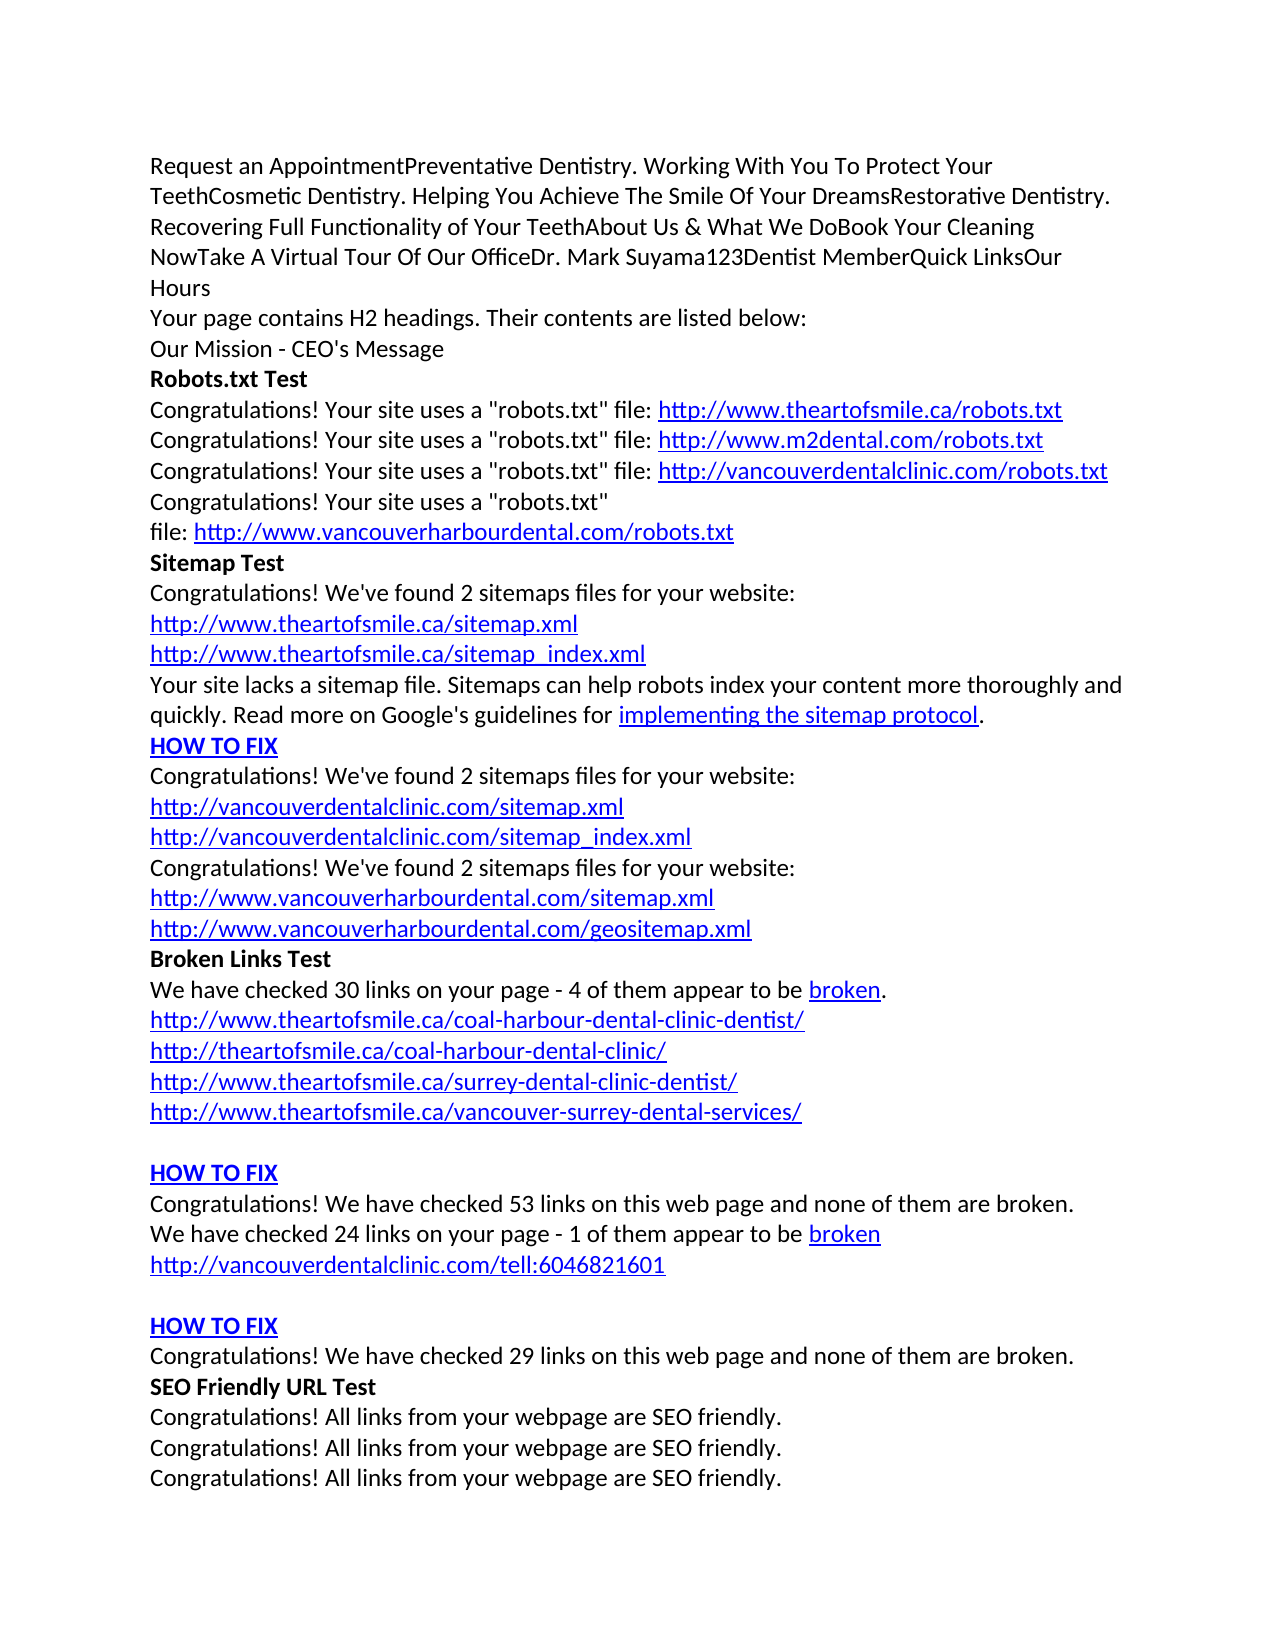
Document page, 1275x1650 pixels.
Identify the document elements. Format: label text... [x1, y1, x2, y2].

text http://www.theartofsmile.ca/sitemap_index.xml [150, 638, 1125, 669]
text Sitemap Test [150, 547, 1125, 577]
text Congratulations! We've found 2 sitemaps files for your website: [150, 760, 1125, 791]
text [150, 1462, 1125, 1493]
text Request an AppointmentPreventative Dentistry. Working With You To Protect Your TeethCosmetic Dentistry. Helping You Achieve The Smile Of Your DreamsRestorative Dentistry. Recovering Full Functionality of Your TeethAbout Us & What We DoBook Your Cleaning NowTake A Virtual Tour Of Our OfficeDr. Mark Suyama123Dentist MemberQuick LinksOur Hours [150, 150, 1125, 303]
text Congratulations! We've found 2 sitemaps files for your website: [150, 577, 1125, 608]
text Robots.txt Test [150, 364, 1125, 394]
text We have checked 30 links on your page - 4 of them appear to be broken. [150, 974, 1125, 1004]
text http://vancouverdentalclinic.com/sitemap_index.xml [150, 821, 1125, 852]
text http://www.theartofsmile.ca/surrey-dental-clinic-dentist/ [150, 1066, 1125, 1096]
text http://www.theartofsmile.ca/coal-harbour-dental-clinic-dentist/ [150, 1004, 1125, 1035]
text HOW TO FIX [150, 1279, 1125, 1340]
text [150, 1432, 1125, 1462]
text http://www.theartofsmile.ca/vancouver-surrey-dental-services/ [150, 1096, 1125, 1127]
text http://www.vancouverharbourdental.com/geositemap.xml [150, 913, 1125, 943]
text Congratulations! Your site uses a "robots.txt" file: http://vancouverdentalclinic.com/robots.txt [150, 455, 1125, 486]
text http://theartofsmile.ca/coal-harbour-dental-clinic/ [150, 1035, 1125, 1066]
text Congratulations! Your site uses a "robots.txt" file: http://www.vancouverharbourdental.com/robots.txt [150, 486, 1125, 547]
text http://www.theartofsmile.ca/sitemap.xml [150, 608, 1125, 638]
text Congratulations! Your site uses a "robots.txt" file: http://www.m2dental.com/robots.txt [150, 425, 1125, 455]
text http://vancouverdentalclinic.com/tell:6046821601 [150, 1249, 1125, 1279]
text Our Mission - CEO's Message [150, 333, 1125, 364]
text Your page contains H2 headings. Their contents are listed below: [150, 303, 1125, 333]
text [150, 1401, 1125, 1432]
text http://www.vancouverharbourdental.com/sitemap.xml [150, 882, 1125, 913]
text Your site lacks a sitemap file. Sitemaps can help robots index your content more thoroughly and quickly. Read more on Google's guidelines for implementing the sitemap protocol. HOW TO FIX [150, 669, 1125, 760]
text HOW TO FIX [150, 1127, 1125, 1188]
text Congratulations! We have checked 29 links on this web page and none of them are broken. [150, 1340, 1125, 1371]
text http://vancouverdentalclinic.com/sitemap.xml [150, 791, 1125, 821]
text Congratulations! Your site uses a "robots.txt" file: http://www.theartofsmile.ca/robots.txt [150, 394, 1125, 425]
text Congratulations! We have checked 53 links on this web page and none of them are broken. [150, 1188, 1125, 1218]
text Broken Links Test [150, 943, 1125, 974]
text We have checked 24 links on your page - 1 of them appear to be broken [150, 1218, 1125, 1249]
text Congratulations! We've found 2 sitemaps files for your website: [150, 852, 1125, 882]
text SEO Friendly URL Test [150, 1371, 1125, 1401]
